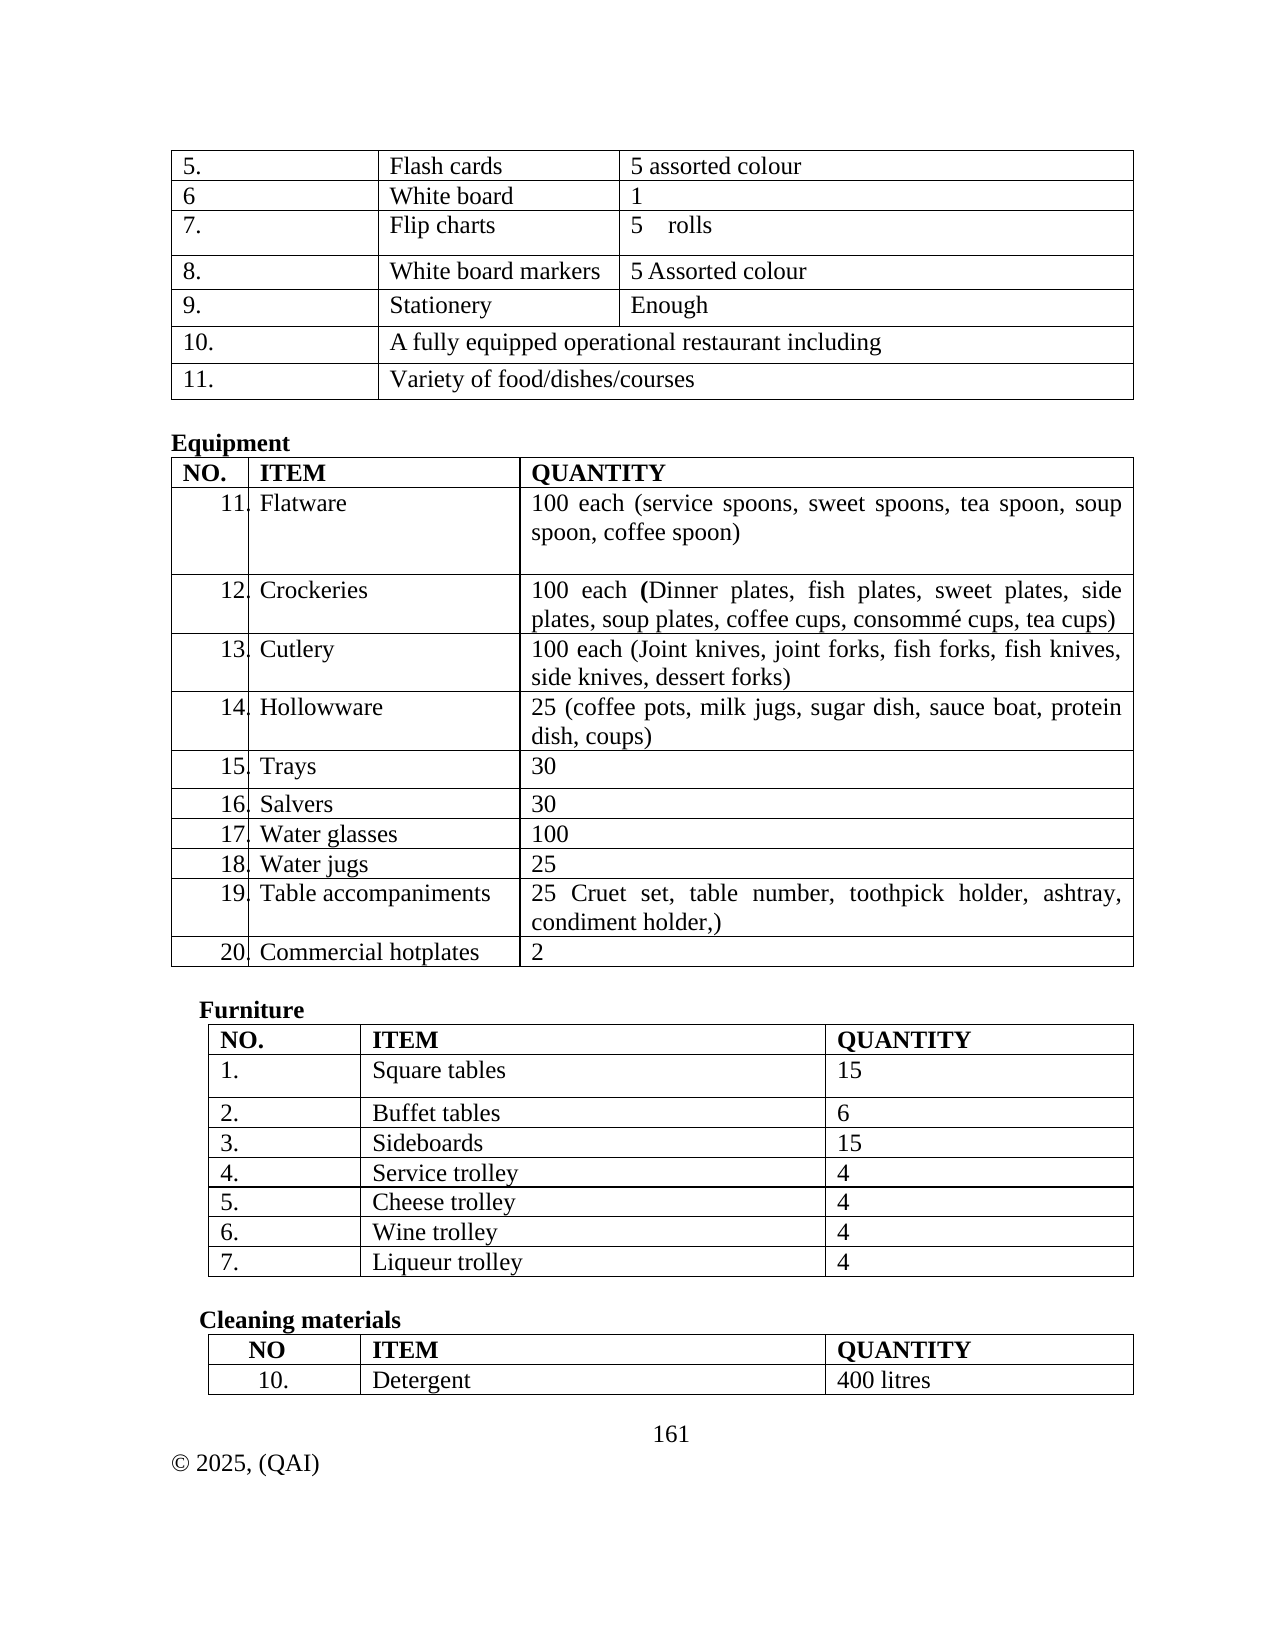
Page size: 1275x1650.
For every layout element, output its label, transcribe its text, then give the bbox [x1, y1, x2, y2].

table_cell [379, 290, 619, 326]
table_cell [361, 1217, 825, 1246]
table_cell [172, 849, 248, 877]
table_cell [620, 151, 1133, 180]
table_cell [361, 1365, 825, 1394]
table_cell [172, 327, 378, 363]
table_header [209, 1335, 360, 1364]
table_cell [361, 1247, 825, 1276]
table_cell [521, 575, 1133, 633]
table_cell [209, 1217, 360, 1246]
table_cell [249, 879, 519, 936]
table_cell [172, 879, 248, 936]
text Furniture [199, 996, 1134, 1024]
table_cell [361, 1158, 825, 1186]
text Cleaning materials [199, 1306, 1134, 1334]
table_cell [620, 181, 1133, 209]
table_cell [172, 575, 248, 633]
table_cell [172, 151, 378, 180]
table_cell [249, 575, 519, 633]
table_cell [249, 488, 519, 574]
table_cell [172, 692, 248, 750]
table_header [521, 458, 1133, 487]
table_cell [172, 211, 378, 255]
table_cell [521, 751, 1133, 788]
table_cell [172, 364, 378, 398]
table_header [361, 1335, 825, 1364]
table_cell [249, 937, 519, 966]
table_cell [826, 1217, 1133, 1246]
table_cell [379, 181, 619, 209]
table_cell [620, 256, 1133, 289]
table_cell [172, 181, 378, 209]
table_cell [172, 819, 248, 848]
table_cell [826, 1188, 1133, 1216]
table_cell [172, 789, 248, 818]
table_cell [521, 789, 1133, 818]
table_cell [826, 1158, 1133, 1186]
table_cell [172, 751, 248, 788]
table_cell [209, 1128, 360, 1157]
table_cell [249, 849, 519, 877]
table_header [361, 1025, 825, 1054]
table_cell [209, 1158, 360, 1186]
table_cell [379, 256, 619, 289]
text Equipment [171, 428, 1134, 457]
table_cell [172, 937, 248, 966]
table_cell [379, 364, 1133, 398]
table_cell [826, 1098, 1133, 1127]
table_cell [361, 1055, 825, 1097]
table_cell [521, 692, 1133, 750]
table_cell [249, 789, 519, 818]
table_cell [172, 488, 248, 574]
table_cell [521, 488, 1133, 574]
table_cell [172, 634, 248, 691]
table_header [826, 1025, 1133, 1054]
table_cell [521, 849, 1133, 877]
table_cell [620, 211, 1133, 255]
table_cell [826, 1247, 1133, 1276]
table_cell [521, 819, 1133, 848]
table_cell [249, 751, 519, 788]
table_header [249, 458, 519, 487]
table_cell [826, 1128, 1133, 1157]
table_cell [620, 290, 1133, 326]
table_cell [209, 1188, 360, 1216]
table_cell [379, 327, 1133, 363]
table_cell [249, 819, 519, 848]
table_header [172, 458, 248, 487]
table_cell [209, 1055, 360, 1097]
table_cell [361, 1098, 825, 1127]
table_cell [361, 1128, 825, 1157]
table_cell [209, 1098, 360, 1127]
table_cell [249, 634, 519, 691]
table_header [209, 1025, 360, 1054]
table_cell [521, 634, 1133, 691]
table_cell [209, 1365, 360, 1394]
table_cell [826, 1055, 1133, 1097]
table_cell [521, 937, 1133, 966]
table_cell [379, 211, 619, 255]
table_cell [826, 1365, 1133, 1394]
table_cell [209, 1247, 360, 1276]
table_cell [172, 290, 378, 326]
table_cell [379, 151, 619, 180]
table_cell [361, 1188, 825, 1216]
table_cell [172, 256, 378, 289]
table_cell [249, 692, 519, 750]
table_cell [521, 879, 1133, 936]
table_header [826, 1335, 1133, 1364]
